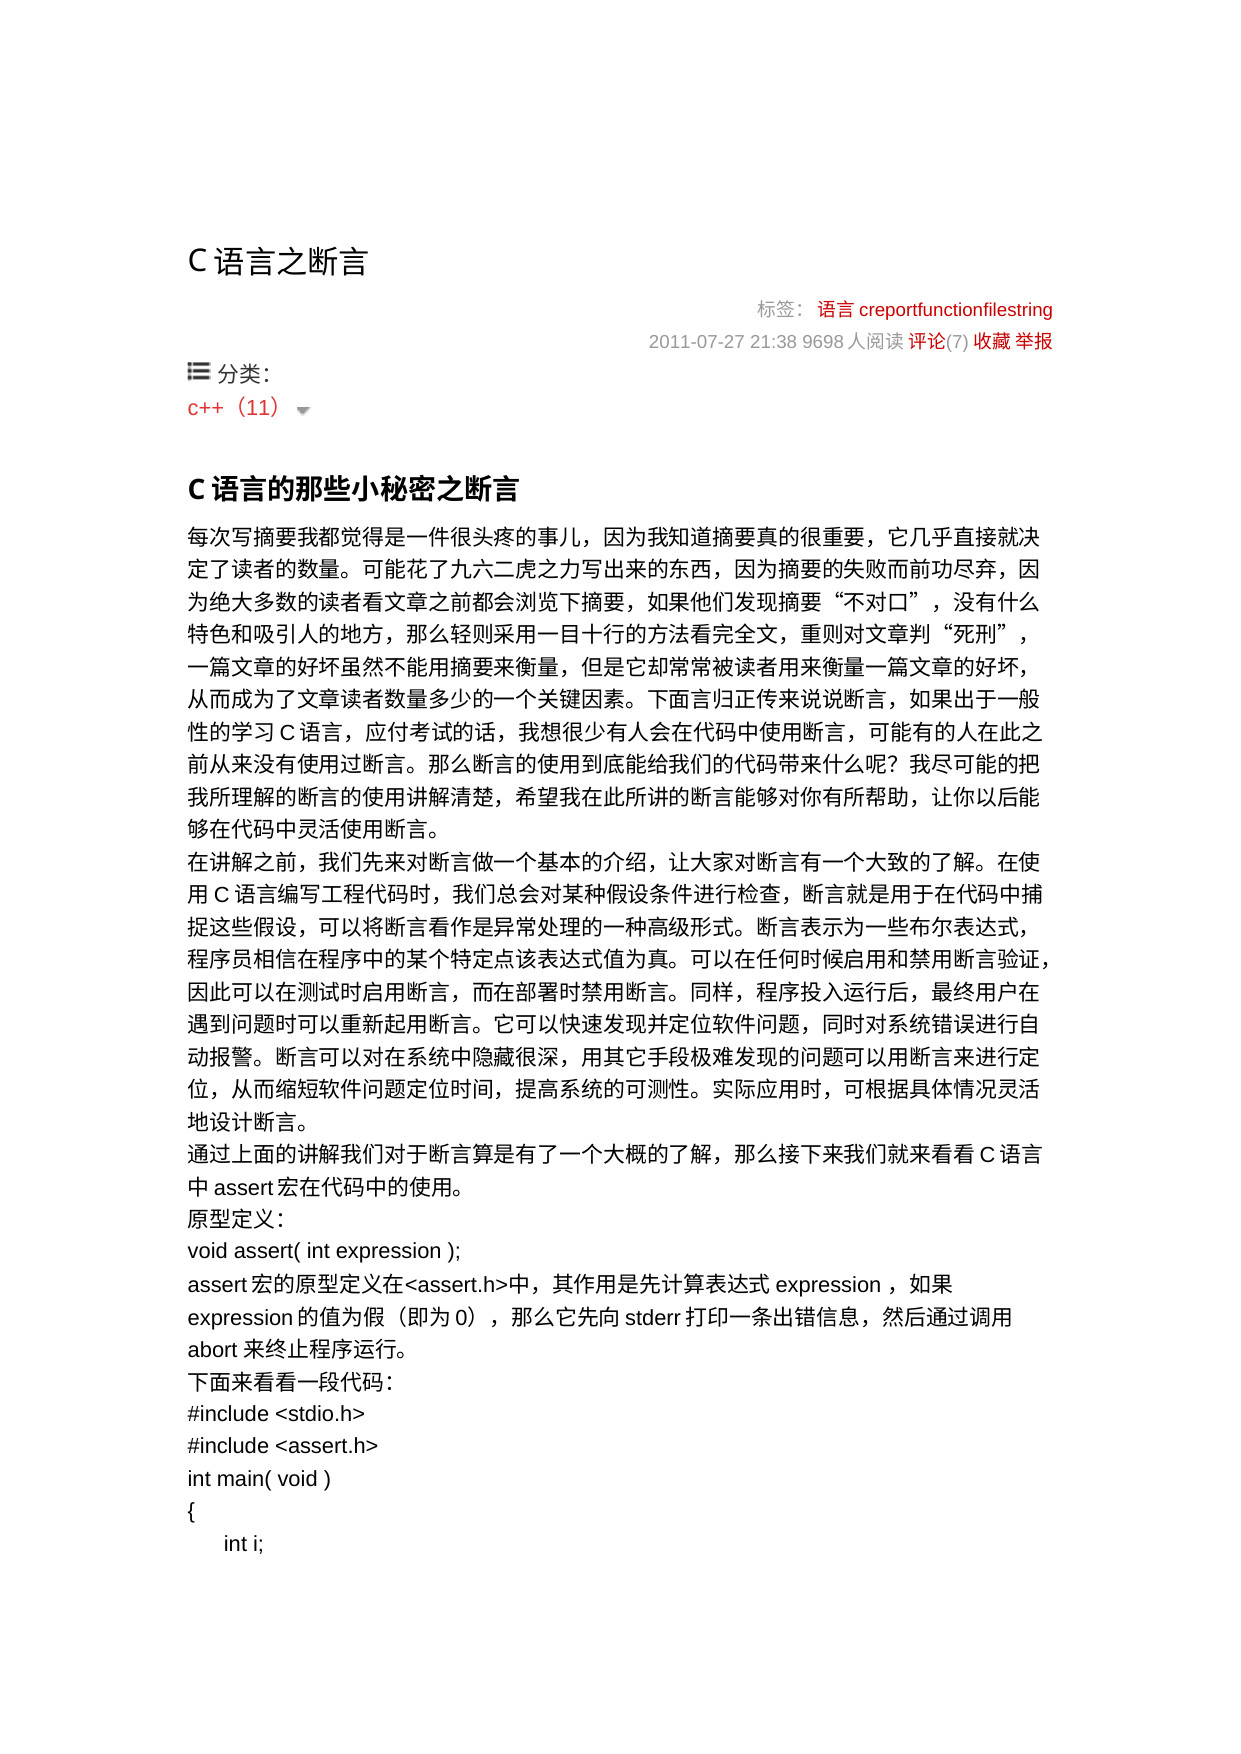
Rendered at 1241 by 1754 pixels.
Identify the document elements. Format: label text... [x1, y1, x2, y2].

text 下面来看看一段代码： [187, 1364, 1053, 1397]
picture [297, 407, 313, 416]
text C语言的那些小秘密之断言 [187, 454, 1053, 519]
text 2011-07-27 21:38 9698人阅读 评论(7) 收藏 举报 [187, 324, 1053, 357]
text #include <stdio.h> #include <assert.h> [187, 1397, 1053, 1462]
text 在讲解之前，我们先来对断言做一个基本的介绍，让大家对断言有一个大致的了解。在使用C语言编写工程代码时，我们总会对某种假设条件进行检查，断言就是用于在代码中捕捉这些假设，可以将断言看作是异常处理的一种高级形式。断言表示为一些布尔表达式，程序员相信在程序中的某个特定点该表达式值为真。可以在任何时候启用和禁用断言验证，因此可以在测试时启用断言，而在部署时禁用断言。同样，程序投入运行后，最终用户在遇到问题时可以重新起用断言。它可以快速发现并定位软件问题，同时对系统错误进行自动报警。断言可以对在系统中隐藏很深，用其它手段极难发现的问题可以用断言来进行定位，从而缩短软件问题定位时间，提高系统的可测性。实际应用时，可根据具体情况灵活地设计断言。 [187, 844, 1053, 1137]
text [187, 1462, 1053, 1559]
text 原型定义： [187, 1202, 1053, 1234]
text assert宏的原型定义在<assert.h>中，其作用是先计算表达式 expression ，如果expression的值为假（即为0），那么它先向stderr打印一条出错信息，然后通过调用abort 来终止程序运行。 [187, 1267, 1053, 1364]
text 每次写摘要我都觉得是一件很头疼的事儿，因为我知道摘要真的很重要，它几乎直接就决定了读者的数量。可能花了九六二虎之力写出来的东西，因为摘要的失败而前功尽弃，因为绝大多数的读者看文章之前都会浏览下摘要，如果他们发现摘要“不对口”，没有什么特色和吸引人的地方，那么轻则采用一目十行的方法看完全文，重则对文章判“死刑”，一篇文章的好坏虽然不能用摘要来衡量，但是它却常常被读者用来衡量一篇文章的好坏，从而成为了文章读者数量多少的一个关键因素。下面言归正传来说说断言，如果出于一般性的学习C语言，应付考试的话，我想很少有人会在代码中使用断言，可能有的人在此之前从来没有使用过断言。那么断言的使用到底能给我们的代码带来什么呢？我尽可能的把我所理解的断言的使用讲解清楚，希望我在此所讲的断言能够对你有所帮助，让你以后能够在代码中灵活使用断言。 [187, 519, 1053, 844]
text 通过上面的讲解我们对于断言算是有了一个大概的了解，那么接下来我们就来看看C语言中assert宏在代码中的使用。 [187, 1137, 1053, 1202]
text c++（11） [187, 389, 1053, 422]
text C语言之断言 [187, 227, 1053, 292]
text void assert( int expression ); [187, 1234, 1053, 1267]
picture [187, 362, 211, 383]
text 分类： [187, 357, 1053, 389]
text 标签： 语言creportfunctionfilestring [187, 292, 1053, 324]
